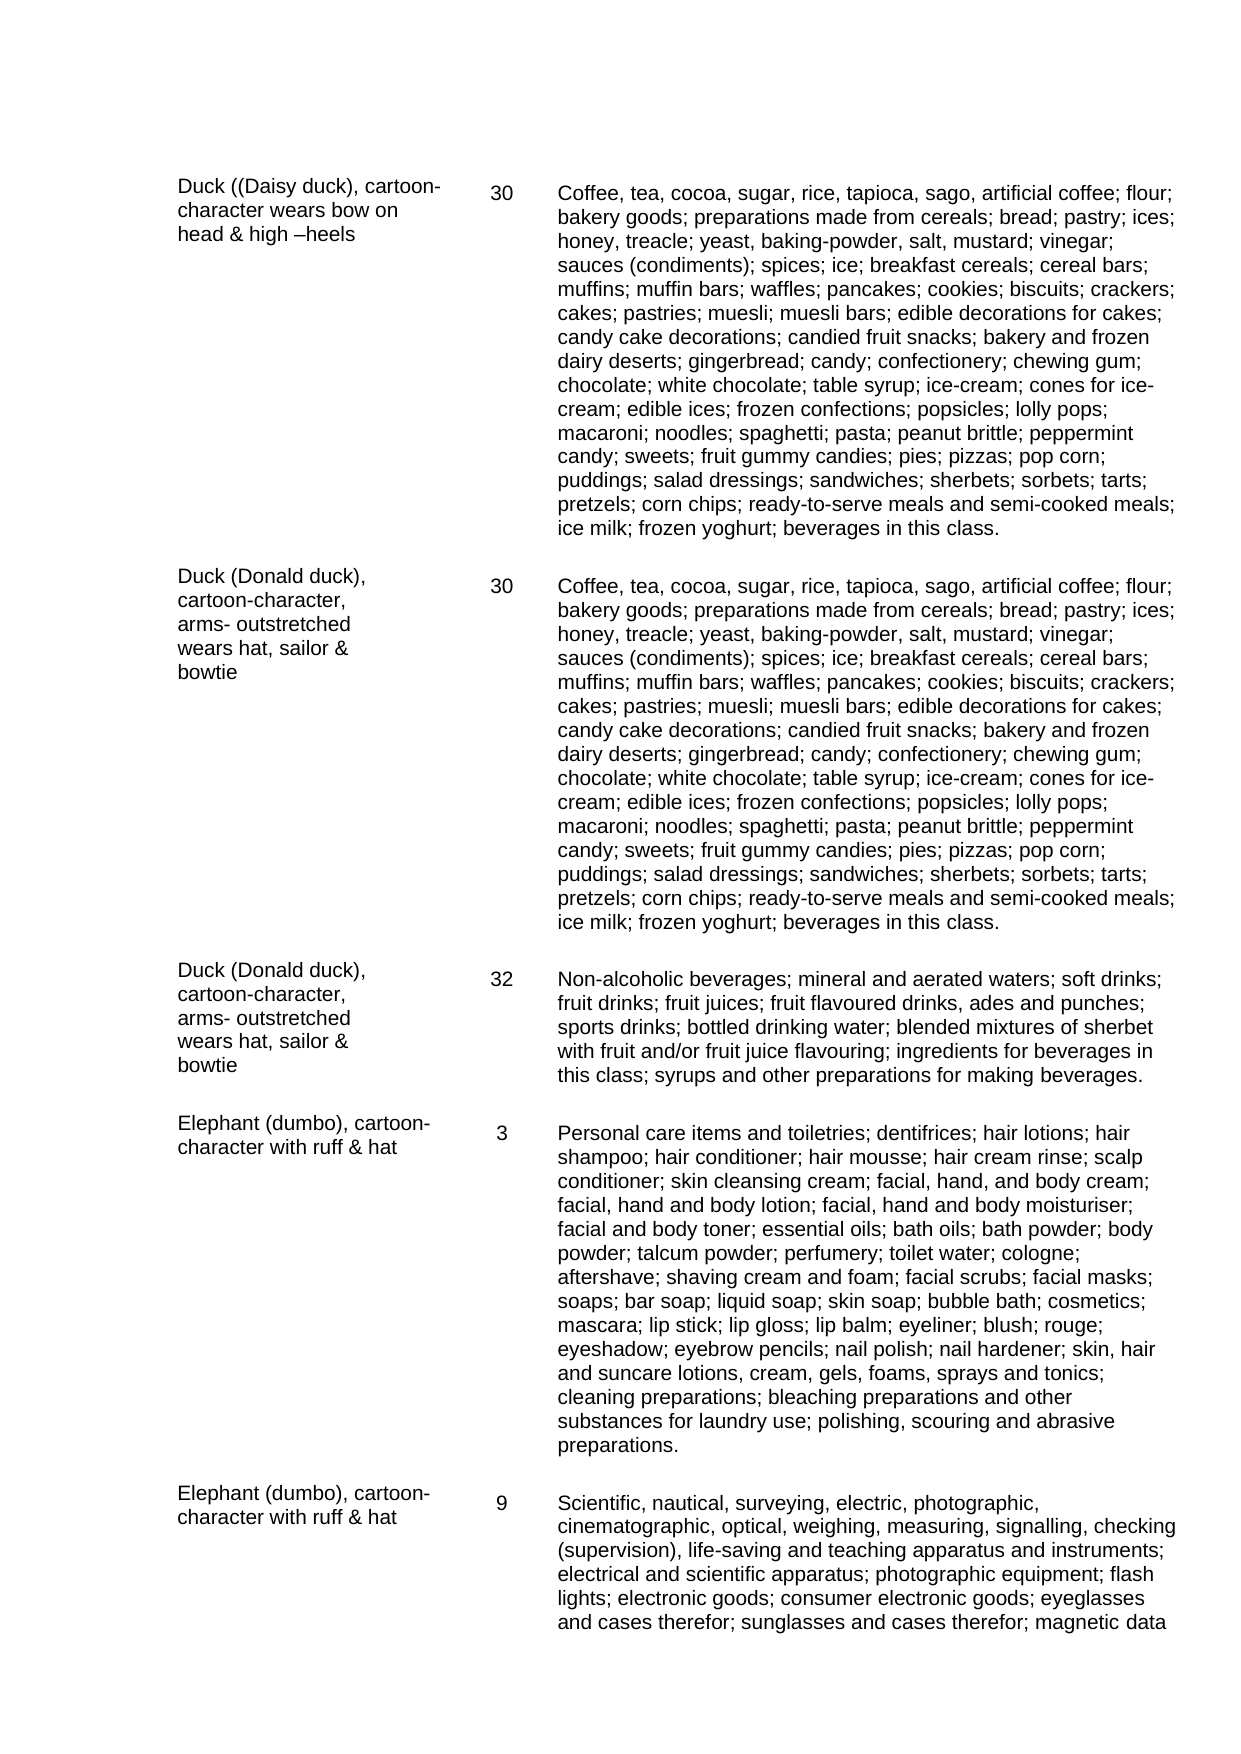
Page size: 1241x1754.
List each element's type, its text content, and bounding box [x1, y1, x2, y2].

text 9 Scientific, nautical, surveying, electric, photographic, cinematographic, optical, weighing, measuring, signalling, checking (supervision), life-saving and teaching apparatus and instruments; electrical and scientific apparatus; photographic equipment; flash lights; electronic goods; consumer electronic goods; eyeglasses and cases therefor; sunglasses and cases therefor; magnetic data [496, 1490, 1177, 1634]
text 3 Personal care items and toiletries; dentifrices; hair lotions; hair shampoo; hair conditioner; hair mousse; hair cream rinse; scalp conditioner; skin cleansing cream; facial, hand, and body cream; facial, hand and body lotion; facial, hand and body moisturiser; facial and body toner; essential oils; bath oils; bath powder; body powder; talcum powder; perfumery; toilet water; cologne; aftershave; shaving cream and foam; facial scrubs; facial masks; soaps; bar soap; liquid soap; skin soap; bubble bath; cosmetics; mascara; lip stick; lip gloss; lip balm; eyeliner; blush; rouge; eyeshadow; eyebrow pencils; nail polish; nail hardener; skin, hair and suncare lotions, cream, gels, foams, sprays and tonics; cleaning preparations; bleaching preparations and other substances for laundry use; polishing, scouring and abrasive preparations. [496, 1121, 1157, 1456]
text Elephant (dumbo), cartoon- character with ruff & hat [177, 1481, 433, 1528]
text 30 Coffee, tea, cocoa, sugar, rice, tapioca, sago, artificial coffee; flour; bakery goods; preparations made from cereals; bread; pastry; ices; honey, treacle; yeast, baking-powder, salt, mustard; vinegar; sauces (condiments); spices; ice; breakfast cereals; cereal bars; muffins; muffin bars; waffles; pancakes; cookies; biscuits; crackers; cakes; pastries; muesli; muesli bars; edible decorations for cakes; candy cake decorations; candied fruit snacks; bakery and frozen dairy deserts; gingerbread; candy; confectionery; chewing gum; chocolate; white chocolate; table syrup; ice-cream; cones for ice- cream; edible ices; frozen confections; popsicles; lolly pops; macaroni; noodles; spaghetti; pasta; peanut brittle; peppermint candy; sweets; fruit gummy candies; pies; pizzas; pop corn; puddings; salad dressings; sandwiches; sherbets; sorbets; tarts; pretzels; corn chips; ready-to-serve meals and semi-cooked meals; ice milk; frozen yoghurt; beverages in this class. [490, 574, 1176, 933]
text Duck (Donald duck), cartoon-character, arms- outstretched wears hat, sailor & bowtie [177, 564, 405, 684]
list Coffee, tea, cocoa, sugar, rice, tapioca, sago, artificial coffee; flour; bakery goods; preparations made from cereals; bread; pastry; ices; honey, treacle; yeast, baking-powder, salt, mustard; vinegar; sauces (condiments); spices; ice; breakfast cereals; cereal bars; muffins; muffin bars; waffles; pancakes; cookies; biscuits; crackers; cakes; pastries; muesli; muesli bars; edible decorations for cakes; candy cake decorations; candied fruit snacks; bakery and frozen dairy deserts; gingerbread; candy; confectionery; chewing gum; chocolate; white chocolate; table syrup; ice-cream; cones for ice- cream; edible ices; frozen confections; popsicles; lolly pops; macaroni; noodles; spaghetti; pasta; peanut brittle; peppermint candy; sweets; fruit gummy candies; pies; pizzas; pop corn; puddings; salad dressings; sandwiches; sherbets; sorbets; tarts; pretzels; corn chips; ready-to-serve meals and semi-cooked meals; ice milk; frozen yoghurt; beverages in this class. [490, 181, 1176, 540]
text 32 Non-alcoholic beverages; mineral and aerated waters; soft drinks; fruit drinks; fruit juices; fruit flavoured drinks, ades and punches; sports drinks; bottled drinking water; blended mixtures of sherbet with fruit and/or fruit juice flavouring; ingredients for beverages in this class; syrups and other preparations for making beverages. [490, 967, 1163, 1087]
text Elephant (dumbo), cartoon- character with ruff & hat [177, 1111, 433, 1159]
text Duck (Donald duck), cartoon-character, arms- outstretched wears hat, sailor & bowtie [177, 957, 405, 1077]
text Duck ((Daisy duck), cartoon- character wears bow on head & high –heels [177, 174, 443, 246]
